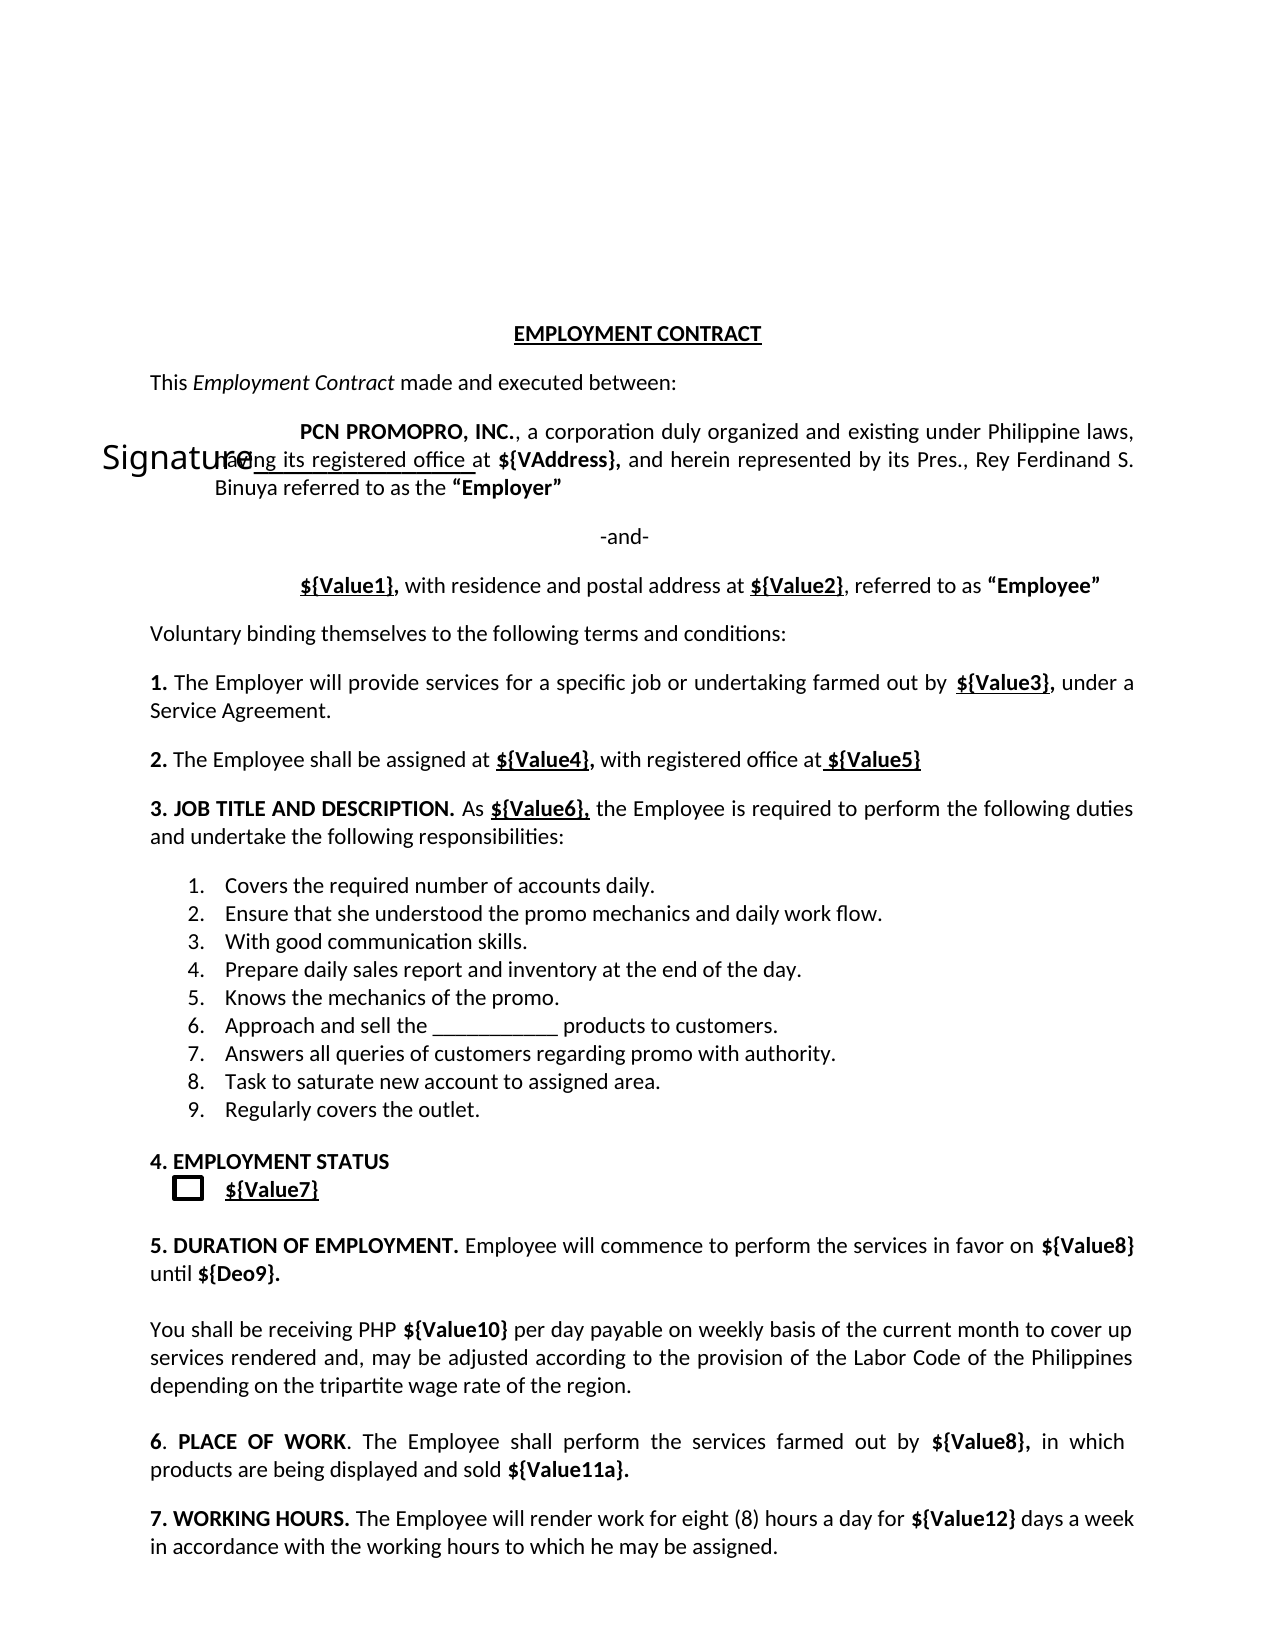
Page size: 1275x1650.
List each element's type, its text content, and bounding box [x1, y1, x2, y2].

list Answers all queries of customers regarding promo with authority. [187, 1039, 1125, 1067]
text 5. DURATION OF EMPLOYMENT. Employee will commence to perform the services in favor on ${Value8} until ${Deo9}. [150, 1231, 1134, 1287]
list Prepare daily sales report and inventory at the end of the day. [187, 955, 1125, 983]
text PCN PROMOPRO, INC., a corporation duly organized and existing under Philippine laws, having its registered office at ${VAddress}, and herein represented by its Pres., Rey Ferdinand S. Binuya referred to as the “Employer” [214, 417, 1134, 501]
text 1. The Employer will provide services for a specific job or undertaking farmed out by ${Value3}, under a Service Agreement. [150, 668, 1134, 724]
text You shall be receiving PHP ${Value10} per day payable on weekly basis of the current month to cover up services rendered and, may be adjusted according to the provision of the Labor Code of the Philippines depending on the tripartite wage rate of the region. [150, 1315, 1134, 1399]
list Approach and sell the ___________ products to customers. [187, 1011, 1125, 1039]
list With good communication skills. [187, 927, 1125, 955]
text ${Value1}, with residence and postal address at ${Value2}, referred to as “Employee” [214, 571, 1134, 599]
text This Employment Contract made and executed between: [150, 368, 1125, 396]
text 4. EMPLOYMENT STATUS [150, 1147, 1134, 1175]
text -and- [214, 522, 1134, 550]
list Regularly covers the outlet. [187, 1095, 1125, 1123]
list Knows the mechanics of the promo. [187, 983, 1125, 1011]
text 2. The Employee shall be assigned at ${Value4}, with registered office at ${Value5} [150, 745, 1134, 773]
list Covers the required number of accounts daily. [187, 871, 1125, 899]
list Task to saturate new account to assigned area. [187, 1067, 1125, 1095]
list Ensure that she understood the promo mechanics and daily work flow. [187, 899, 1125, 927]
text 3. JOB TITLE AND DESCRIPTION. As ${Value6}, the Employee is required to perform the following duties and undertake the following responsibilities: [150, 794, 1134, 850]
text ${Value7} [225, 1175, 1134, 1203]
text 7. WORKING HOURS. The Employee will render work for eight (8) hours a day for ${Value12} days a week in accordance with the working hours to which he may be assigned. [150, 1504, 1134, 1560]
text Voluntary binding themselves to the following terms and conditions: [150, 619, 1134, 648]
text 6. PLACE OF WORK. The Employee shall perform the services farmed out by ${Value8}, in which products are being displayed and sold ${Value11a}. [150, 1427, 1125, 1483]
text EMPLOYMENT CONTRACT [150, 319, 1125, 347]
